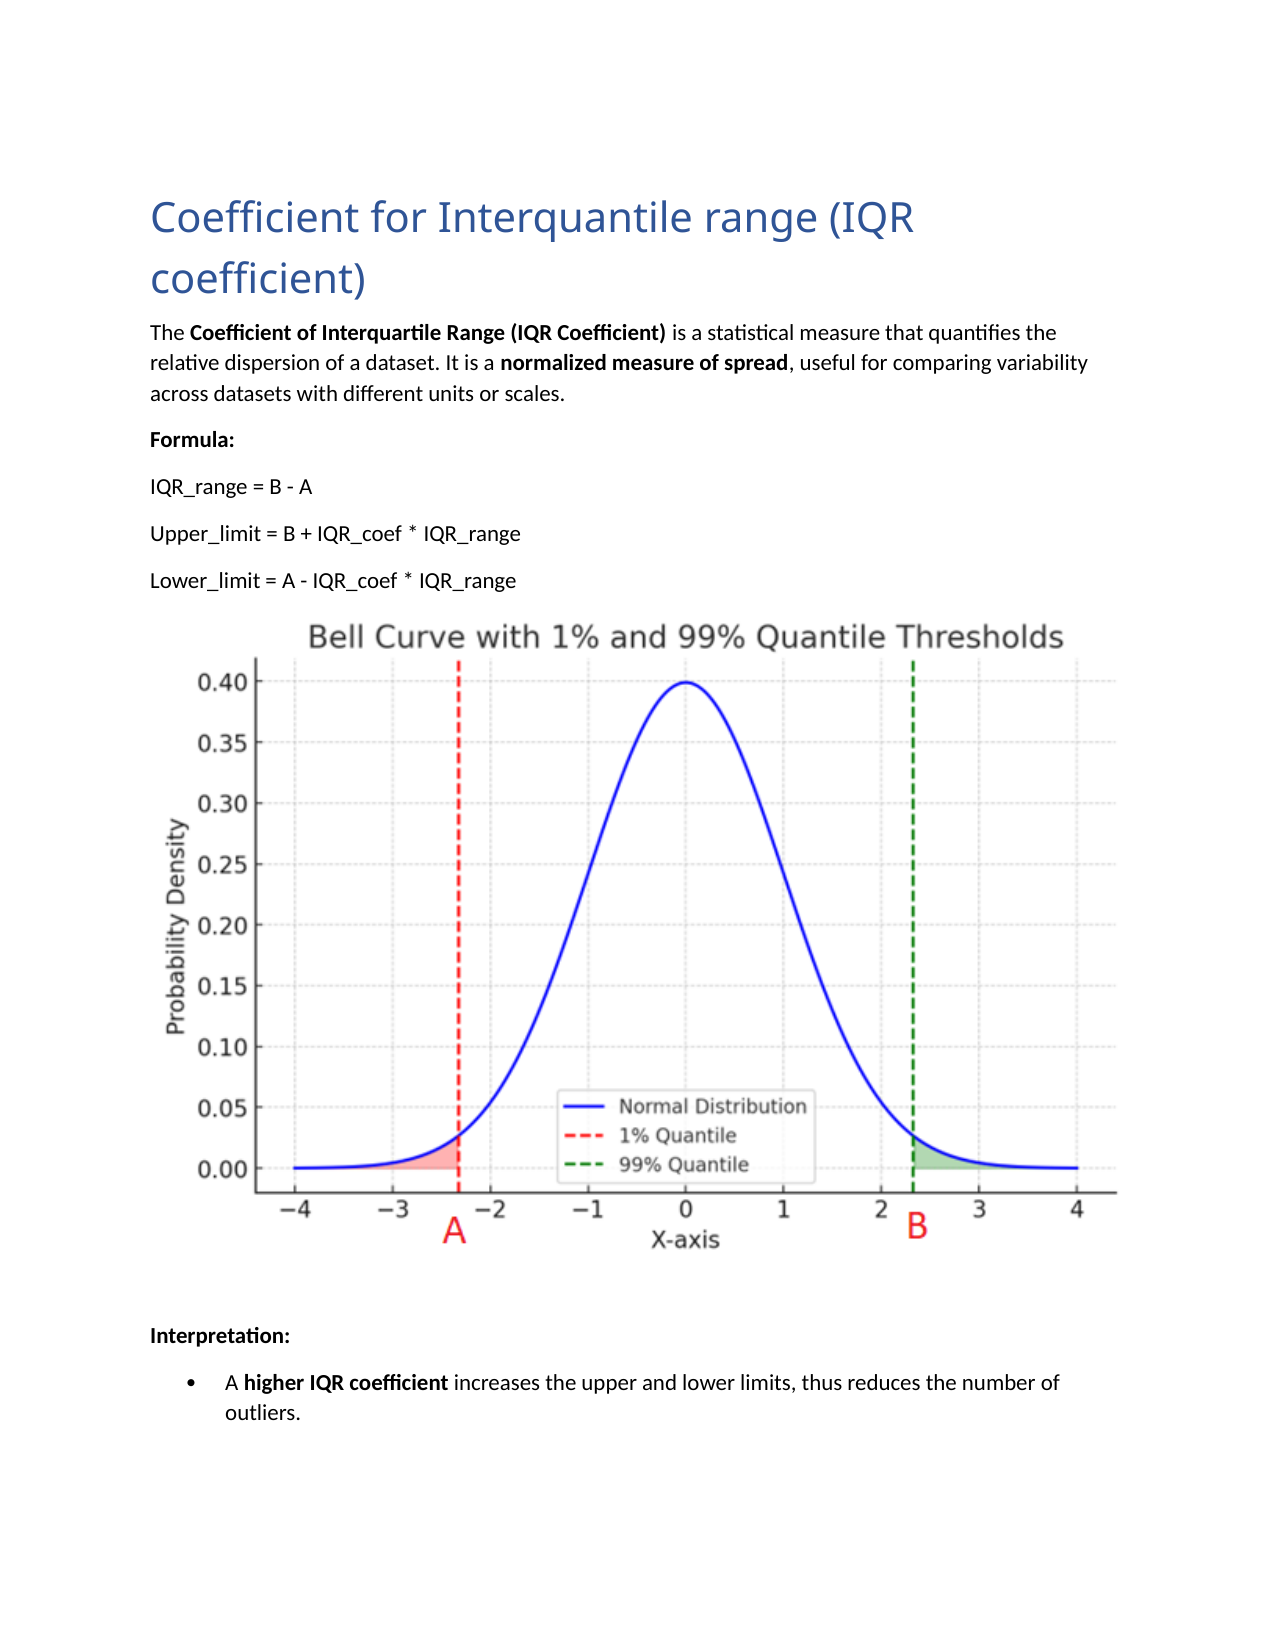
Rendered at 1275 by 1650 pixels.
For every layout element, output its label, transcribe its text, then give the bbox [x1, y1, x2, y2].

subtitle Coefficient for Interquantile range (IQR coefficient) [150, 187, 1125, 306]
text IQR_range = B - A [150, 472, 1125, 501]
text Interpretation: [150, 1321, 1125, 1349]
list A higher IQR coefficient increases the upper and lower limits, thus reduces the number of outliers. [187, 1368, 1125, 1426]
picture [153, 613, 1122, 1256]
text Lower_limit = A - IQR_coef * IQR_range [150, 566, 1125, 594]
text The Coefficient of Interquartile Range (IQR Coefficient) is a statistical measure that quantifies the relative dispersion of a dataset. It is a normalized measure of spread, useful for comparing variability across datasets with different units or scales. [150, 318, 1125, 407]
text Upper_limit = B + IQR_coef * IQR_range [150, 519, 1125, 547]
text Formula: [150, 426, 1125, 454]
